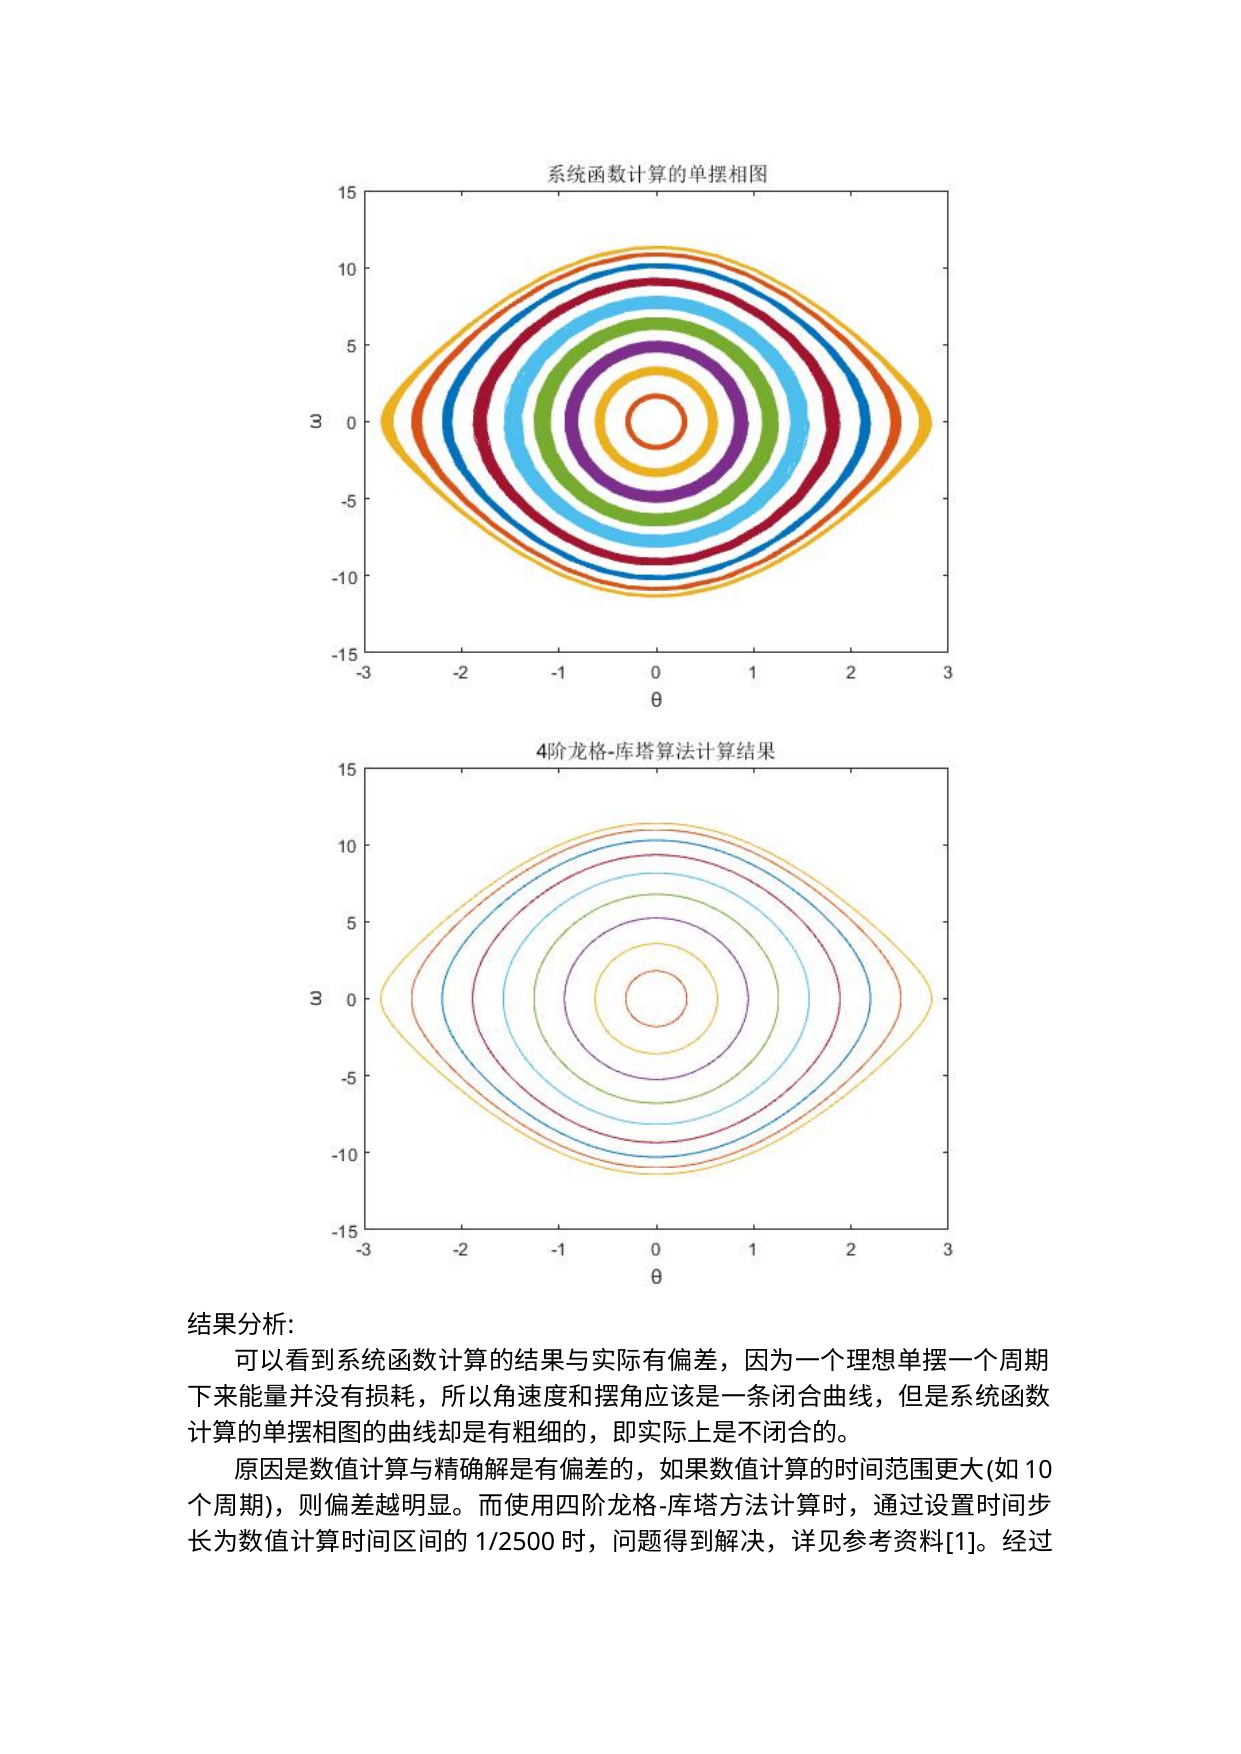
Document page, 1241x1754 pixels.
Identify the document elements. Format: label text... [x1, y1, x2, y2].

text 可以看到系统函数计算的结果与实际有偏差，因为一个理想单摆一个周期下来能量并没有损耗，所以角速度和摆角应该是一条闭合曲线，但是系统函数计算的单摆相图的曲线却是有粗细的，即实际上是不闭合的。 [187, 1340, 1053, 1449]
picture [266, 150, 1020, 715]
text 结果分析: [187, 1304, 1053, 1340]
picture [266, 727, 1020, 1292]
